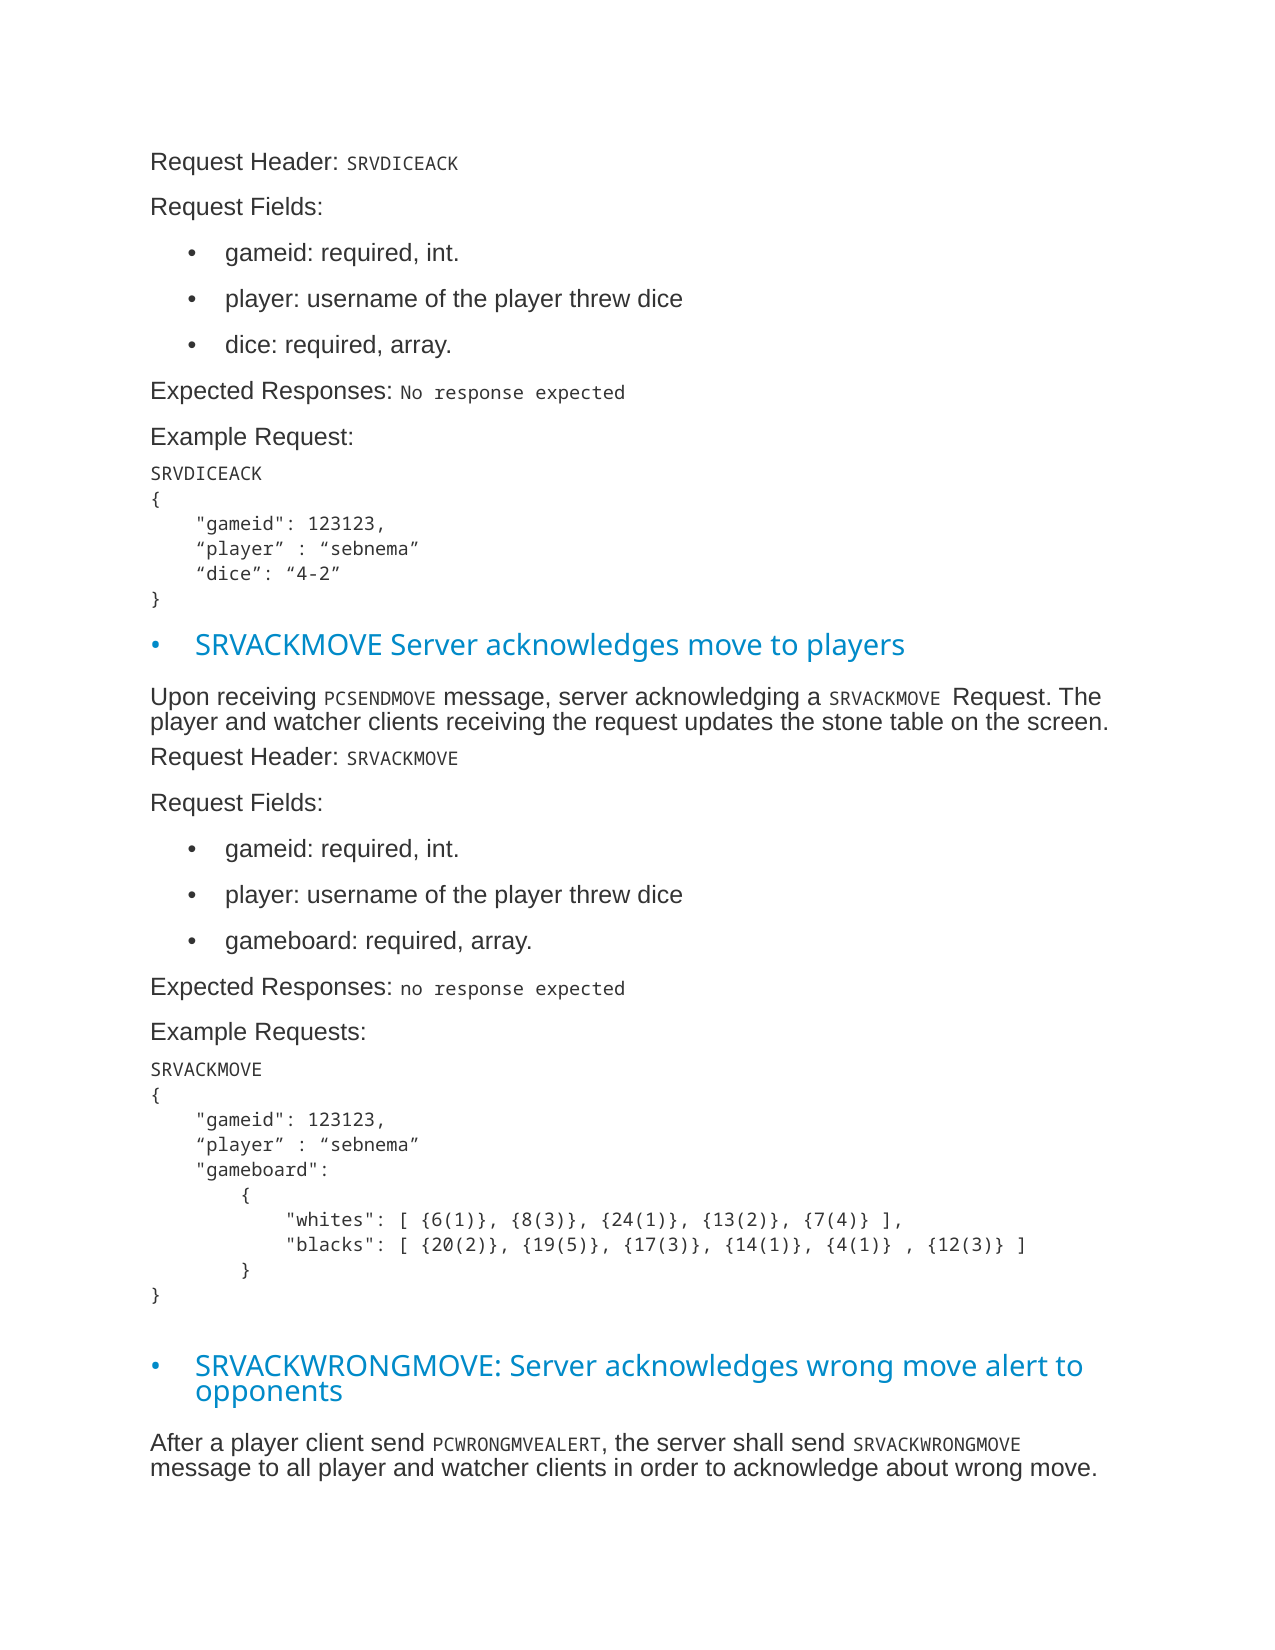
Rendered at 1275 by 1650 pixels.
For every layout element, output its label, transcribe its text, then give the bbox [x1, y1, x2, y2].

list SRVACKWRONGMOVE: Server acknowledges wrong move alert to opponents [150, 1356, 1125, 1406]
list SRVACKMOVE Server acknowledges move to players [150, 635, 1125, 660]
text } [150, 585, 1125, 610]
text } [150, 1281, 1125, 1306]
text "gameboard": [150, 1156, 1125, 1181]
text “dice”: “4-2” [150, 560, 1125, 585]
text Request Header: SRVACKMOVE [150, 746, 1125, 771]
text { [150, 1181, 1125, 1206]
text Request Fields: [150, 196, 1125, 221]
text "gameid": 123123, [150, 1106, 1125, 1131]
text After a player client send PCWRONGMVEALERT, the server shall send SRVACKWRONGMOVE message to all player and watcher clients in order to acknowledge about wrong move. [150, 1431, 1125, 1481]
text { [150, 1081, 1125, 1106]
text Upon receiving PCSENDMOVE message, server acknowledging a SRVACKMOVE Request. The player and watcher clients receiving the request updates the stone table on the screen. [150, 685, 1125, 735]
text } [150, 1256, 1125, 1281]
text Example Requests: [150, 1021, 1125, 1046]
text “player” : “sebnema” [150, 1131, 1125, 1156]
text "gameid": 123123, [150, 510, 1125, 535]
text "whites": [ {6(1)}, {8(3)}, {24(1)}, {13(2)}, {7(4)} ], [150, 1206, 1125, 1231]
text “player” : “sebnema” [150, 535, 1125, 560]
text Expected Responses: No response expected [150, 379, 1125, 404]
list gameboard: required, array. [187, 929, 1125, 954]
text Expected Responses: no response expected [150, 975, 1125, 1000]
text SRVDICEACK [150, 460, 1125, 485]
list gameid: required, int. [187, 242, 1125, 267]
list dice: required, array. [187, 333, 1125, 358]
text SRVACKMOVE [150, 1056, 1125, 1081]
text { [150, 485, 1125, 510]
text Example Request: [150, 425, 1125, 450]
list player: username of the player threw dice [187, 883, 1125, 908]
text Request Fields: [150, 792, 1125, 817]
list player: username of the player threw dice [187, 287, 1125, 312]
list gameid: required, int. [187, 837, 1125, 862]
text Request Header: SRVDICEACK [150, 150, 1125, 175]
text "blacks": [ {20(2)}, {19(5)}, {17(3)}, {14(1)}, {4(1)} , {12(3)} ] [150, 1231, 1125, 1256]
